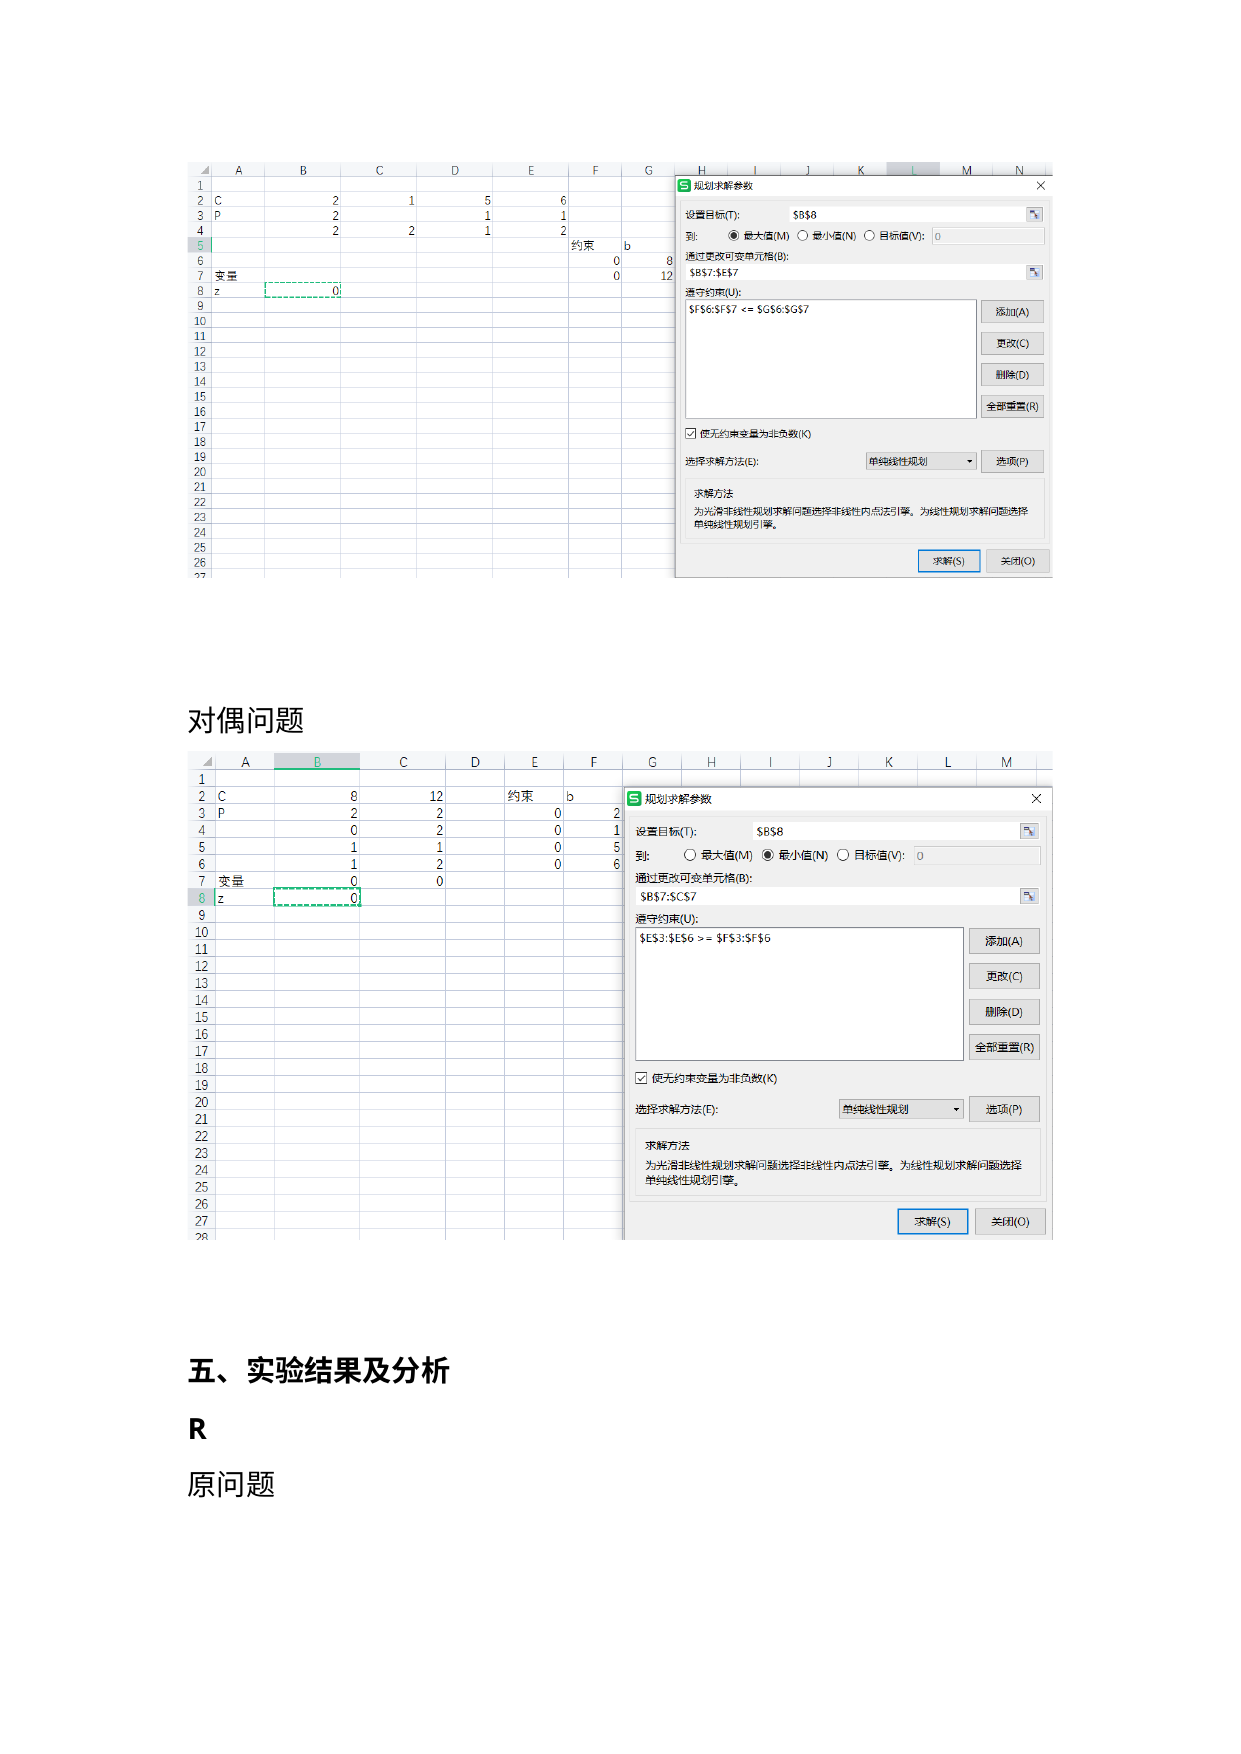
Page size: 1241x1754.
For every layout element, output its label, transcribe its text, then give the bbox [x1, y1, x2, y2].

text R [187, 1408, 1053, 1448]
picture [187, 751, 1053, 1240]
picture [187, 162, 1053, 578]
text 五、实验结果及分析 [187, 1337, 1053, 1402]
text 原问题 [187, 1462, 1053, 1504]
text 对偶问题 [187, 687, 1053, 751]
